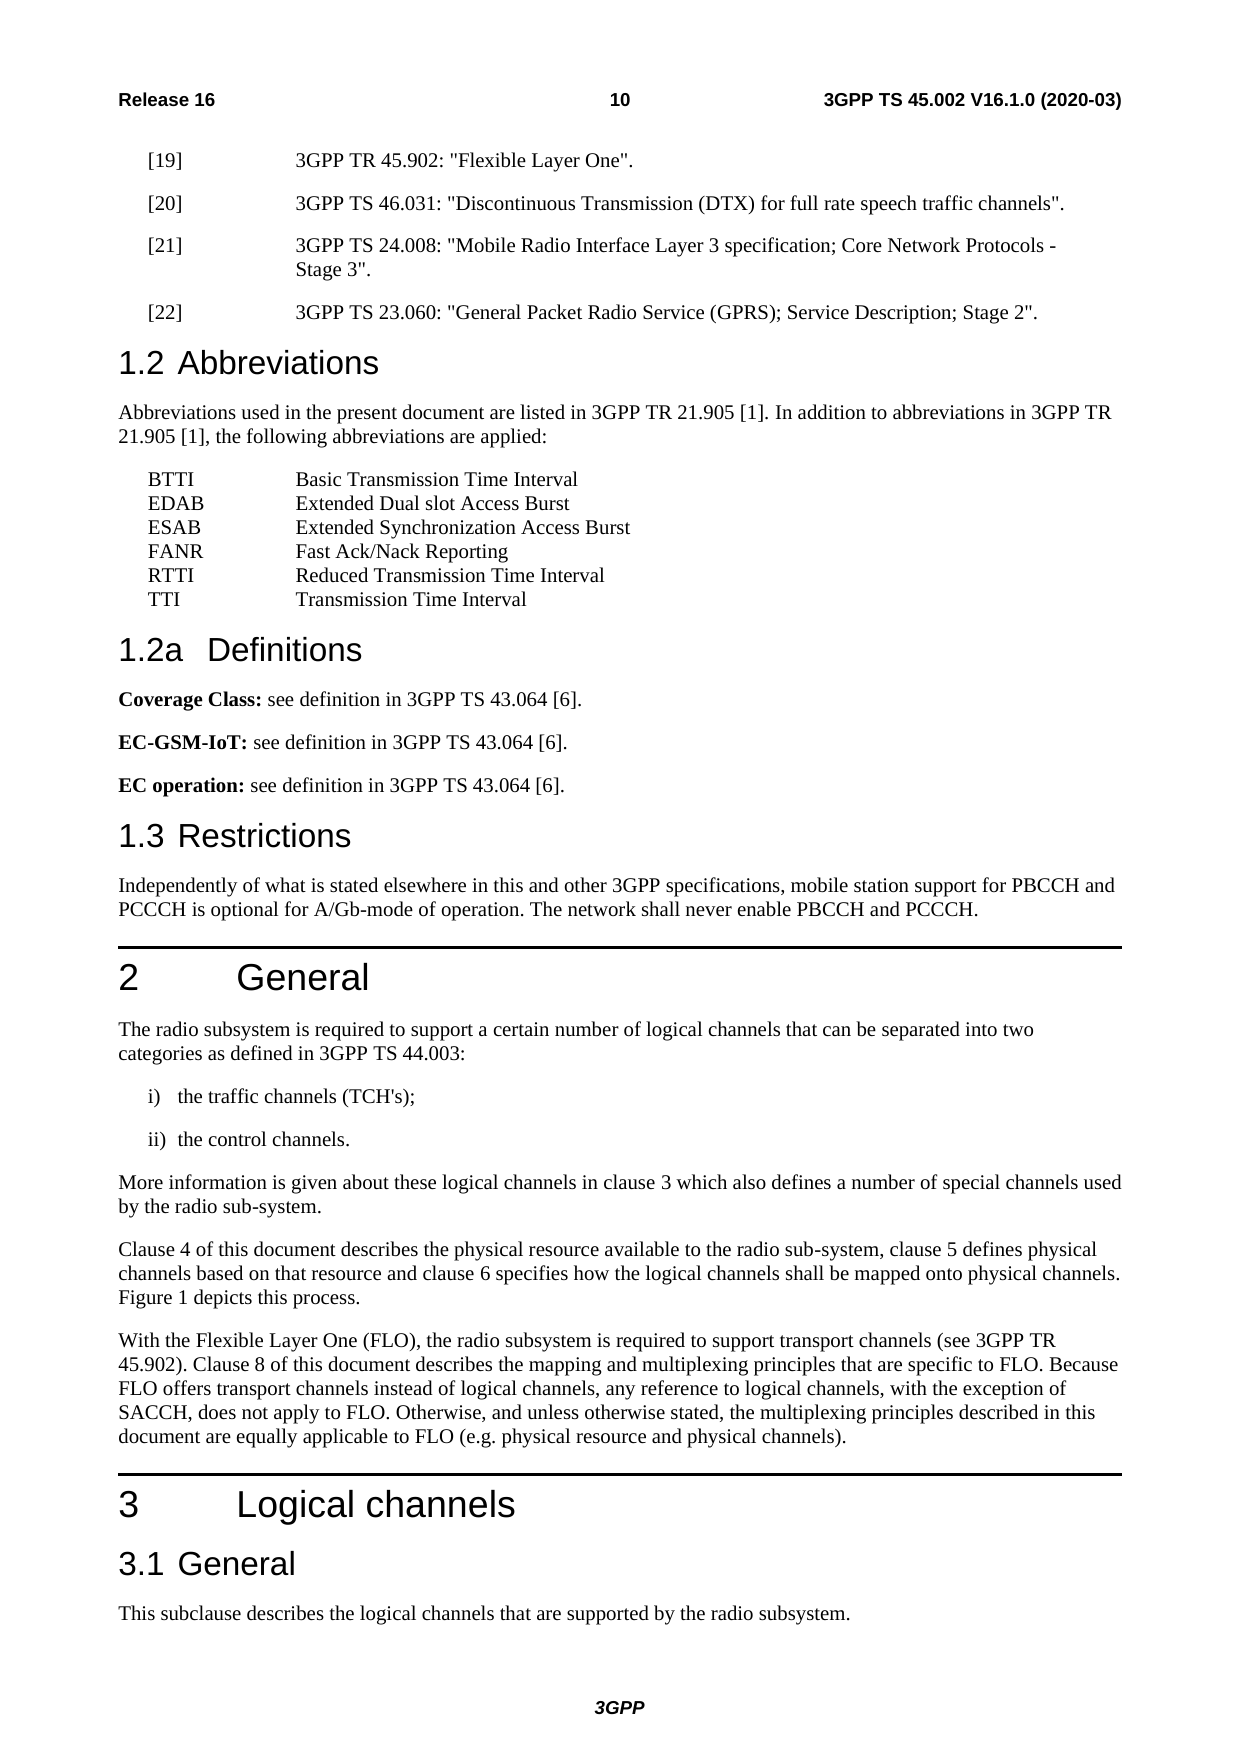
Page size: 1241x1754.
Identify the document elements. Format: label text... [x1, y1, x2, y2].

subtitle 1.2 Abbreviations [118, 343, 1122, 381]
text RTTI Reduced Transmission Time Interval [148, 563, 1122, 587]
text Independently of what is stated elsewhere in this and other 3GPP specifications, mobile station support for PBCCH and PCCCH is optional for A/Gb-mode of operation. The network shall never enable PBCCH and PCCCH. [118, 873, 1122, 921]
text Coverage Class: see definition in 3GPP TS 43.064 [6]. [118, 687, 1122, 711]
text FANR Fast Ack/Nack Reporting [148, 539, 1122, 563]
text More information is given about these logical channels in clause 3 which also defines a number of special channels used by the radio sub-system. [118, 1170, 1122, 1218]
text Clause 4 of this document describes the physical resource available to the radio sub-system, clause 5 defines physical channels based on that resource and clause 6 specifies how the logical channels shall be mapped onto physical channels. Figure 1 depicts this process. [118, 1237, 1122, 1309]
text EC-GSM-IoT: see definition in 3GPP TS 43.064 [6]. [118, 730, 1122, 754]
text EDAB Extended Dual slot Access Burst [148, 491, 1122, 515]
text [21] 3GPP TS 24.008: "Mobile Radio Interface Layer 3 specification; Core Network Protocols - Stage 3". [148, 233, 1122, 281]
subtitle 3.1 General [118, 1544, 1122, 1583]
text EC operation: see definition in 3GPP TS 43.064 [6]. [118, 773, 1122, 797]
text This subclause describes the logical channels that are supported by the radio subsystem. [118, 1601, 1122, 1625]
text Abbreviations used in the present document are listed in 3GPP TR 21.905 [1]. In addition to abbreviations in 3GPP TR 21.905 [1], the following abbreviations are applied: [118, 400, 1122, 448]
text TTI Transmission Time Interval [148, 587, 1122, 611]
text ESAB Extended Synchronization Access Burst [148, 515, 1122, 539]
text [19] 3GPP TR 45.902: "Flexible Layer One". [148, 148, 1122, 172]
subtitle 3 Logical channels [118, 1476, 1122, 1525]
text The radio subsystem is required to support a certain number of logical channels that can be separated into two categories as defined in 3GPP TS 44.003: [118, 1017, 1122, 1065]
text With the Flexible Layer One (FLO), the radio subsystem is required to support transport channels (see 3GPP TR 45.902). Clause 8 of this document describes the mapping and multiplexing principles that are specific to FLO. Because FLO offers transport channels instead of logical channels, any reference to logical channels, with the exception of SACCH, does not apply to FLO. Otherwise, and unless otherwise stated, the multiplexing principles described in this document are equally applicable to FLO (e.g. physical resource and physical channels). [118, 1328, 1122, 1448]
text [20] 3GPP TS 46.031: "Discontinuous Transmission (DTX) for full rate speech traffic channels". [148, 190, 1122, 214]
subtitle 2 General [118, 949, 1122, 998]
text ii) the control channels. [148, 1127, 1122, 1151]
text i) the traffic channels (TCH's); [148, 1084, 1122, 1108]
text BTTI Basic Transmission Time Interval [148, 467, 1122, 491]
subtitle 1.3 Restrictions [118, 816, 1122, 854]
text [22] 3GPP TS 23.060: "General Packet Radio Service (GPRS); Service Description; Stage 2". [148, 300, 1122, 324]
subtitle 1.2a Definitions [118, 630, 1122, 668]
